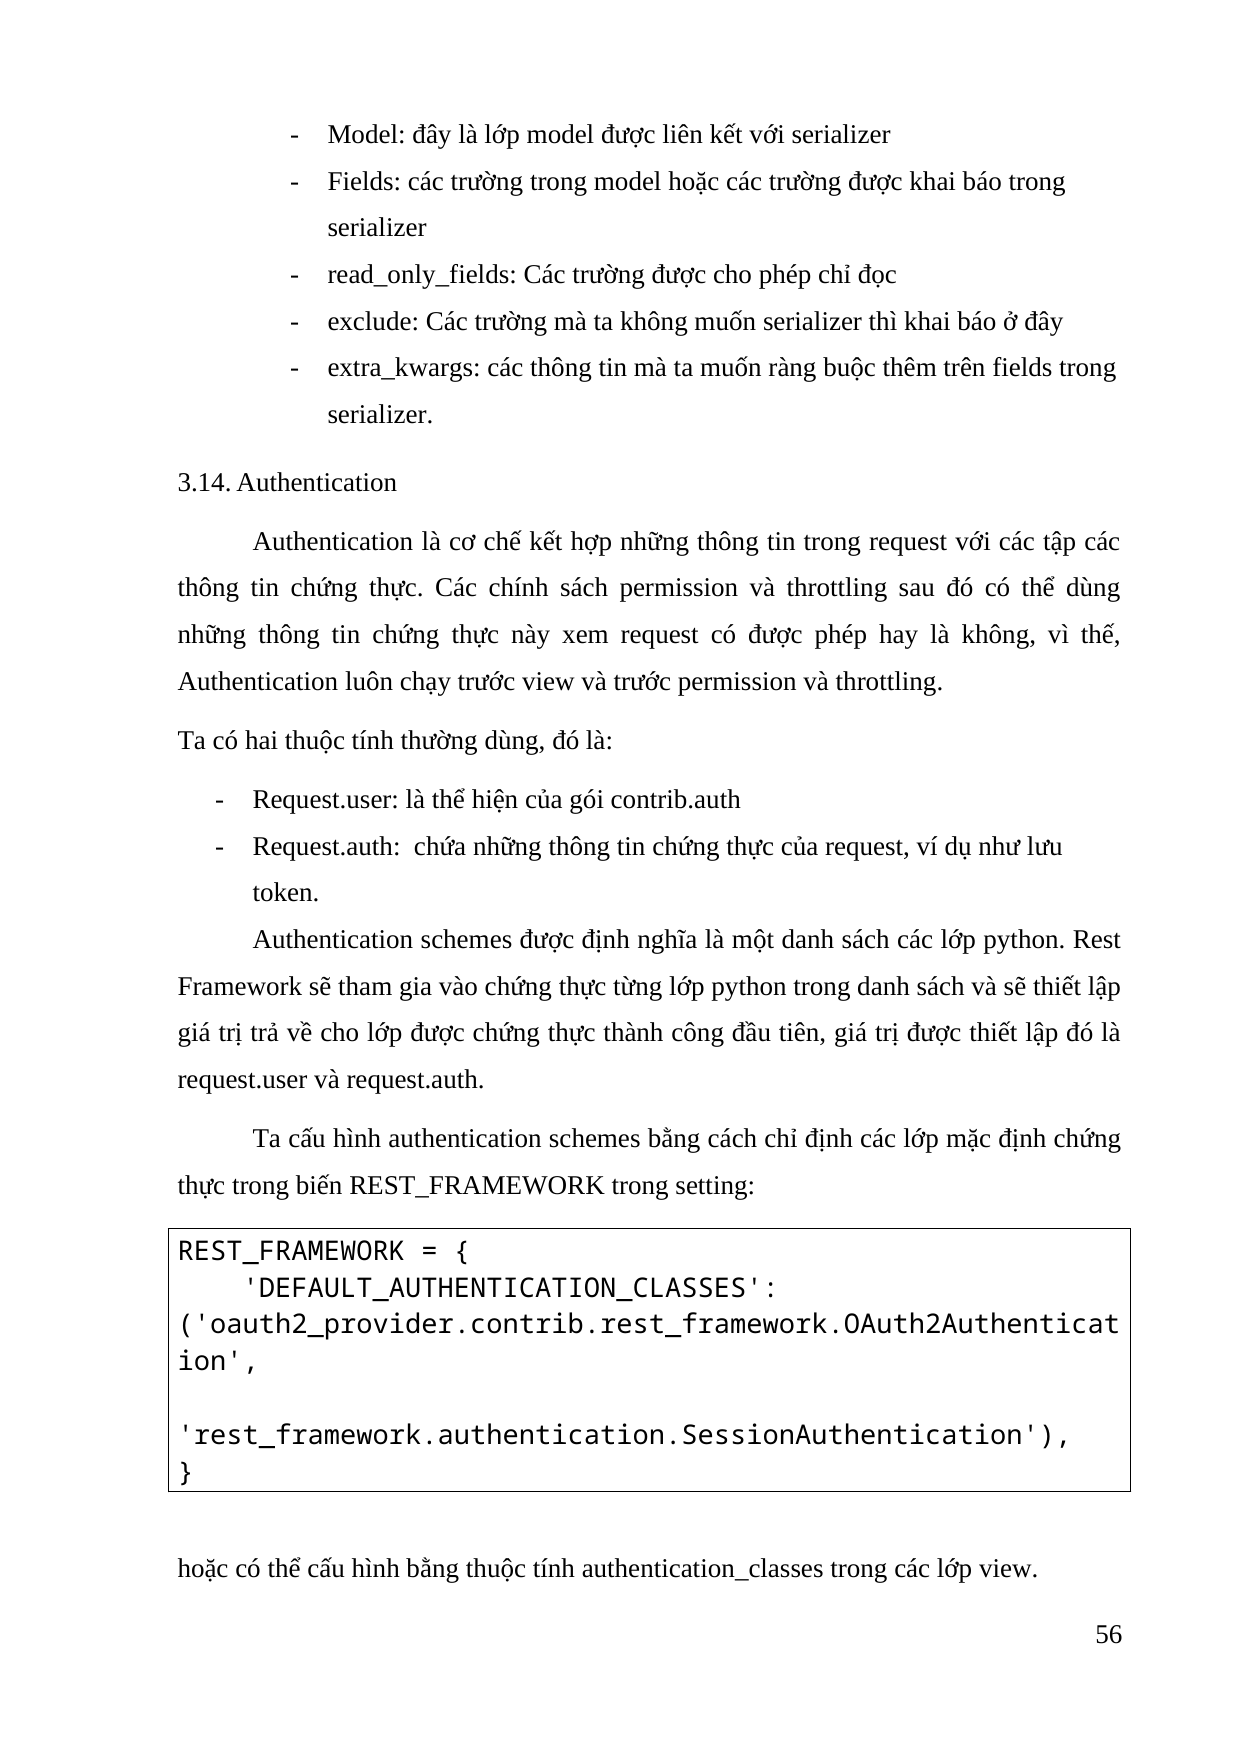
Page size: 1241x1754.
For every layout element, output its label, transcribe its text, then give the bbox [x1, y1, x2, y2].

list Fields: các trường trong model hoặc các trường được khai báo trong serializer [290, 165, 1122, 243]
list extra_kwargs: các thông tin mà ta muốn ràng buộc thêm trên fields trong serializer. [290, 351, 1122, 429]
list read_only_fields: Các trường được cho phép chỉ đọc [290, 258, 1122, 289]
text Ta có hai thuộc tính thường dùng, đó là: [177, 724, 1122, 755]
list exclude: Các trường mà ta không muốn serializer thì khai báo ở đây [290, 305, 1122, 336]
text Authentication là cơ chế kết hợp những thông tin trong request với các tập các thông tin chứng thực. Các chính sách permission và throttling sau đó có thể dùng những thông tin chứng thực này xem request có được phép hay là không, vì thế, Authentication luôn chạy trước view và trước permission và throttling. [177, 525, 1122, 696]
text Ta cấu hình authentication schemes bằng cách chỉ định các lớp mặc định chứng thực trong biến REST_FRAMEWORK trong setting: [177, 1122, 1122, 1200]
list Request.user: là thể hiện của gói contrib.auth [215, 783, 1122, 814]
list Model: đây là lớp model được liên kết với serializer [290, 118, 1122, 149]
text Authentication schemes được định nghĩa là một danh sách các lớp python. Rest Framework sẽ tham gia vào chứng thực từng lớp python trong danh sách và sẽ thiết lập giá trị trả về cho lớp được chứng thực thành công đầu tiên, giá trị được thiết lập đó là request.user và request.auth. [177, 923, 1122, 1094]
subtitle Authentication [177, 466, 1122, 497]
list Request.auth: chứa những thông tin chứng thực của request, ví dụ như lưu token. [215, 830, 1122, 908]
text hoặc có thể cấu hình bằng thuộc tính authentication_classes trong các lớp view. [177, 1552, 1122, 1583]
